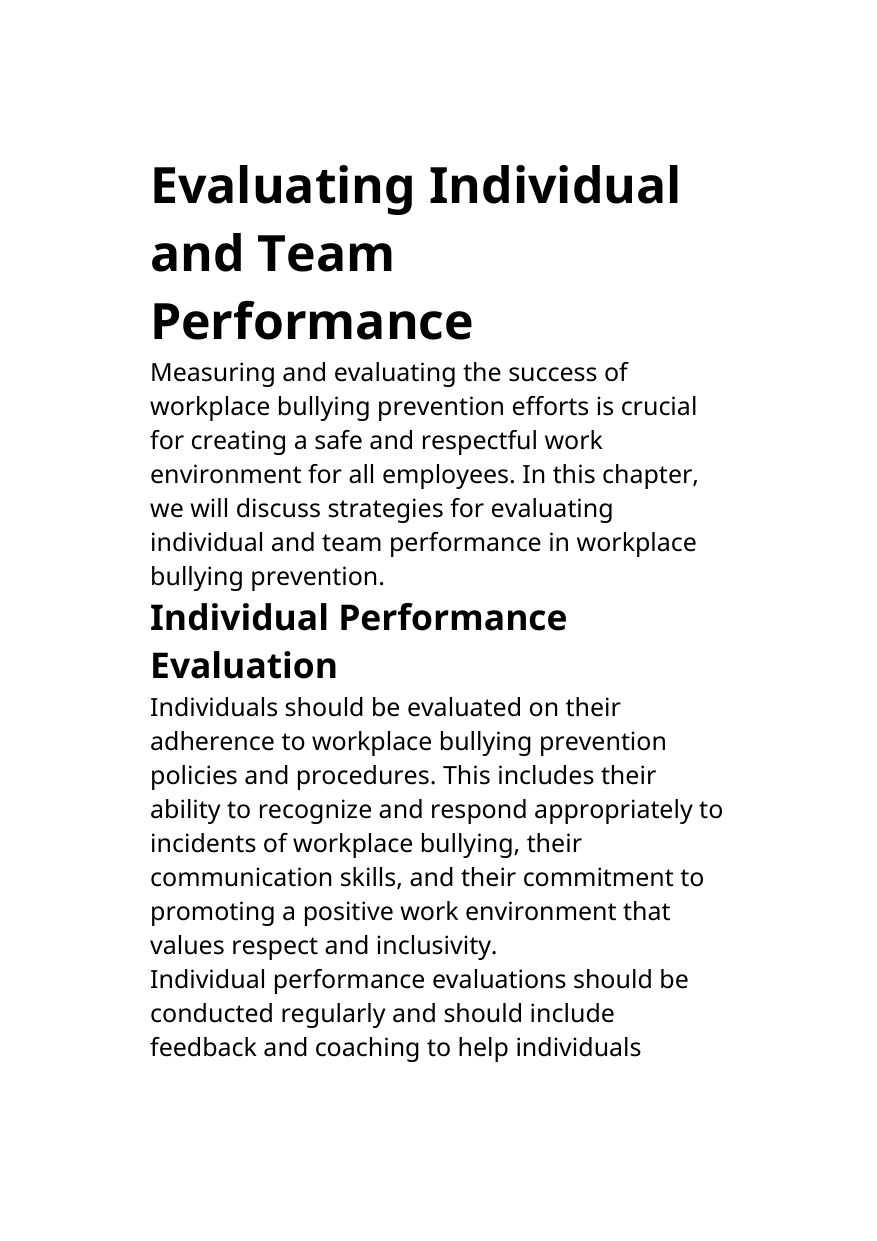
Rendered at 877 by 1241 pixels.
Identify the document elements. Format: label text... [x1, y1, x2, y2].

text Measuring and evaluating the success of workplace bullying prevention efforts is crucial for creating a safe and respectful work environment for all employees. In this chapter, we will discuss strategies for evaluating individual and team performance in workplace bullying prevention. [150, 354, 727, 593]
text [150, 962, 727, 1064]
subtitle Evaluating Individual and Team Performance [150, 150, 727, 354]
text Individuals should be evaluated on their adherence to workplace bullying prevention policies and procedures. This includes their ability to recognize and respond appropriately to incidents of workplace bullying, their communication skills, and their commitment to promoting a positive work environment that values respect and inclusivity. [150, 689, 727, 962]
subtitle Individual Performance Evaluation [150, 593, 727, 689]
